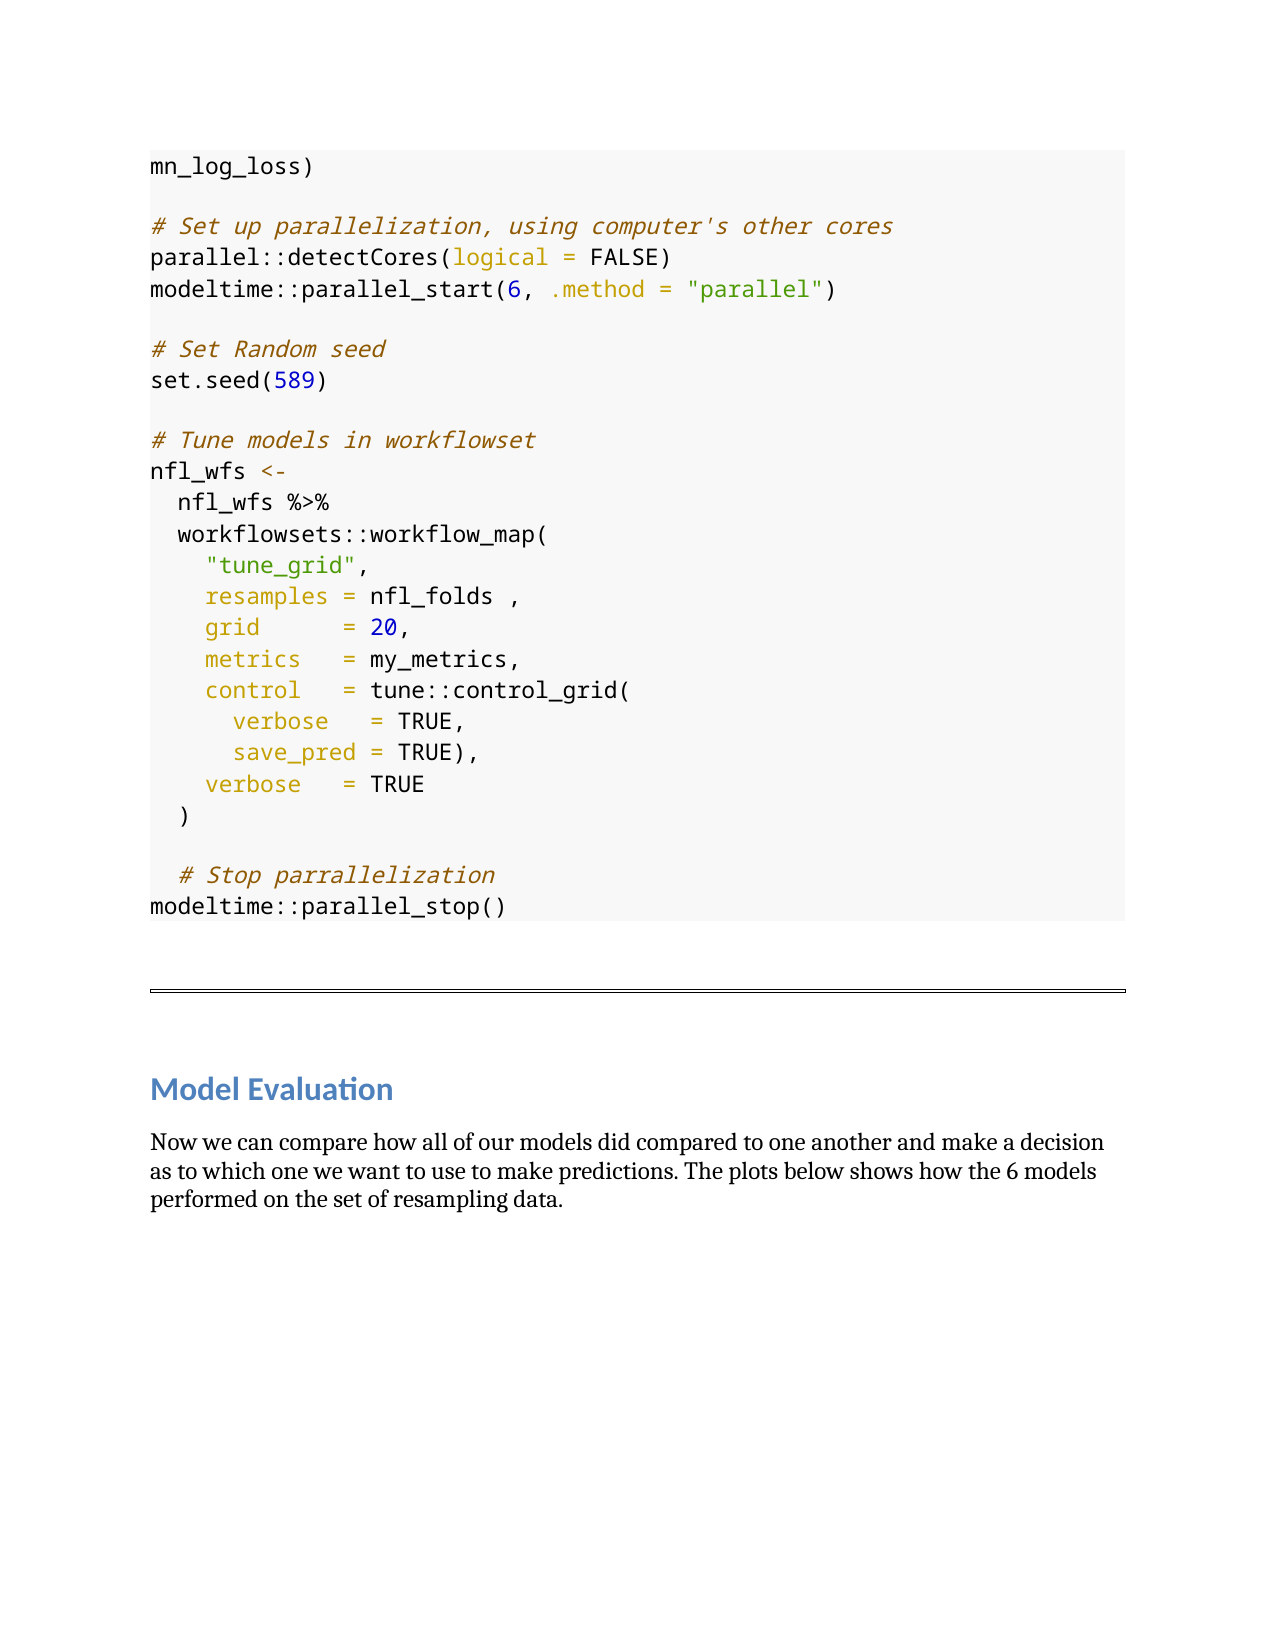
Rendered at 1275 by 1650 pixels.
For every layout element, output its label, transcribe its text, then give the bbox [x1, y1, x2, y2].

subtitle Model Evaluation [150, 1068, 1125, 1109]
text Now we can compare how all of our models did compared to one another and make a decision as to which one we want to use to make predictions. The plots below shows how the 6 models performed on the set of resampling data. [150, 1128, 1125, 1214]
